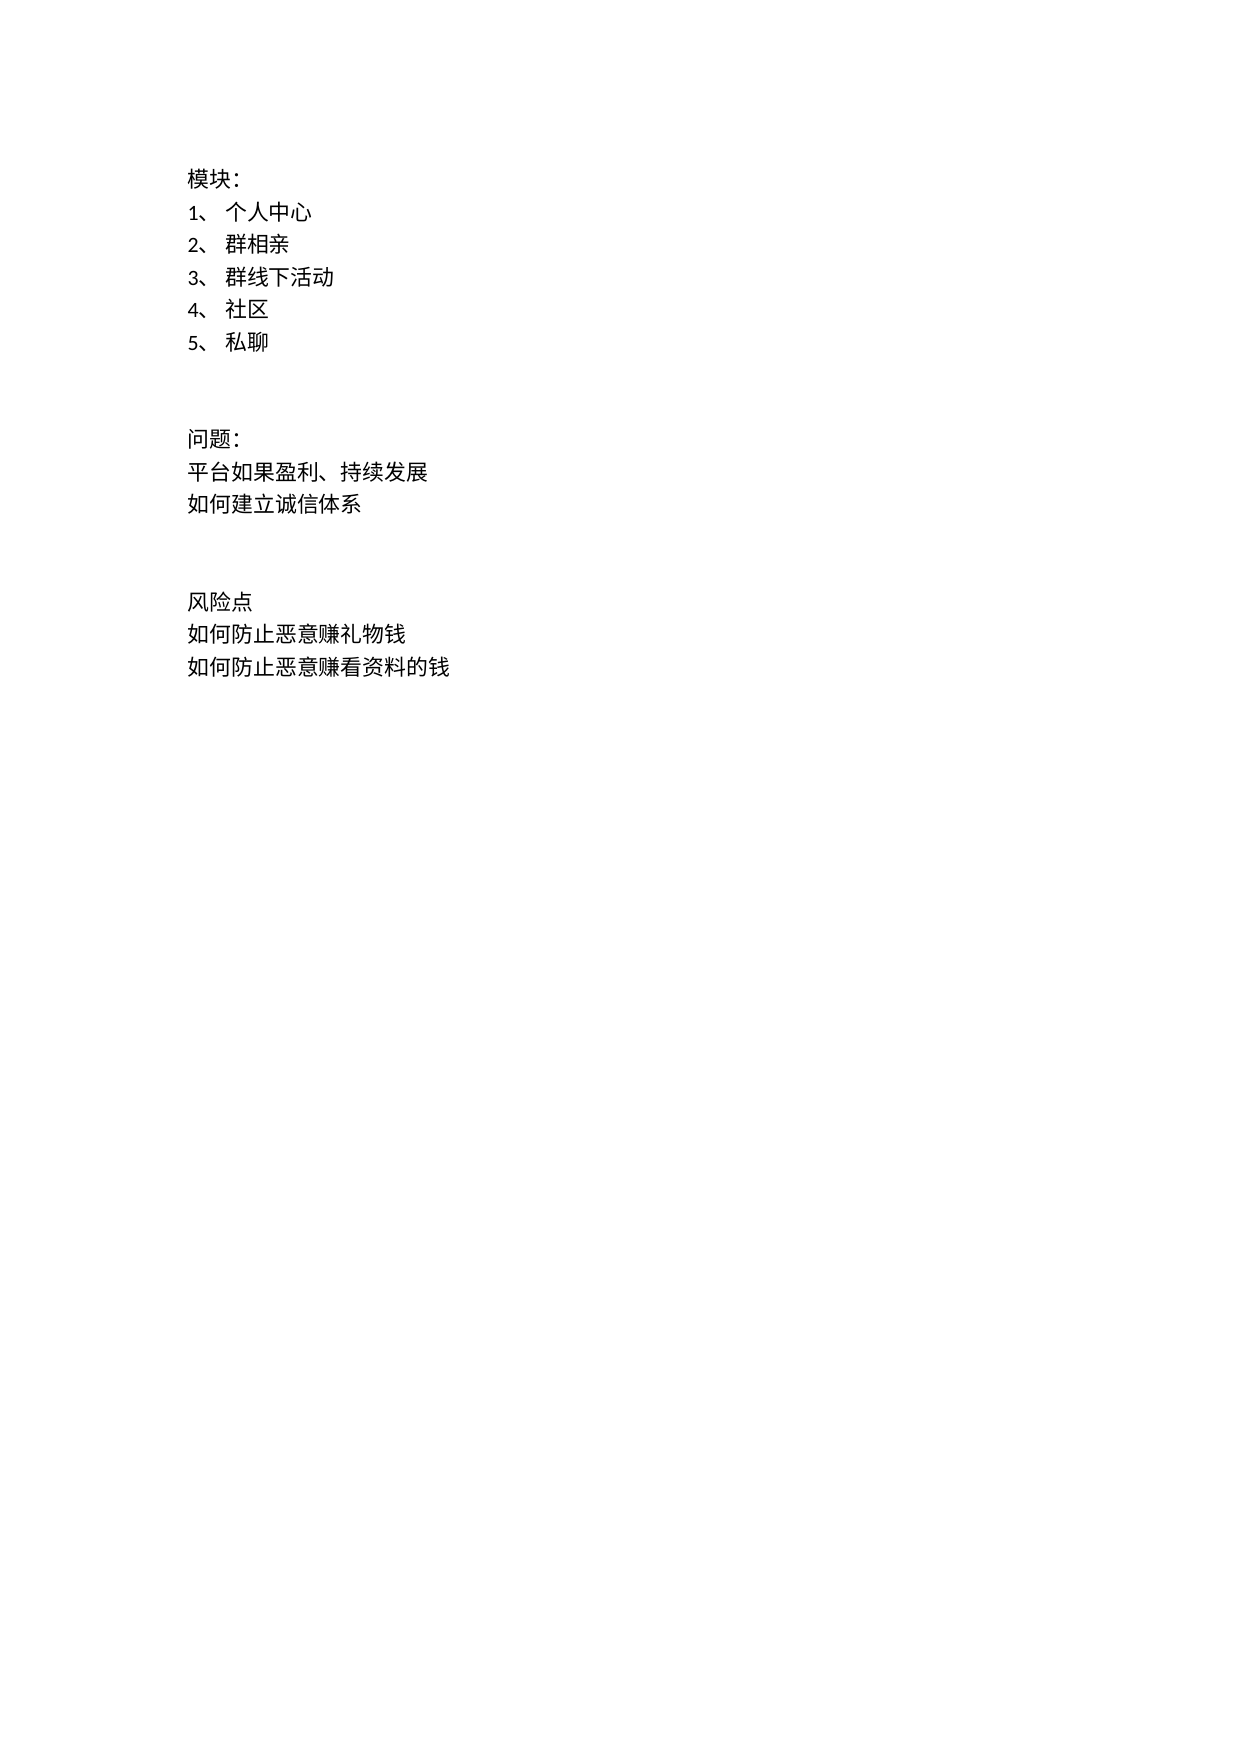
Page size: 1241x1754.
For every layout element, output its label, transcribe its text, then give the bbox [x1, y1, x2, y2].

list 社区 [187, 292, 1053, 324]
list 私聊 [187, 324, 1053, 357]
text 风险点 [187, 584, 1053, 617]
list 个人中心 [187, 194, 1053, 227]
text 如何防止恶意赚礼物钱 [187, 617, 1053, 649]
text 问题： [187, 422, 1053, 454]
text 如何建立诚信体系 [187, 487, 1053, 519]
text 模块： [187, 162, 1053, 194]
text 如何防止恶意赚看资料的钱 [187, 649, 1053, 682]
list 群线下活动 [187, 259, 1053, 292]
list 群相亲 [187, 227, 1053, 259]
text 平台如果盈利、持续发展 [187, 454, 1053, 487]
